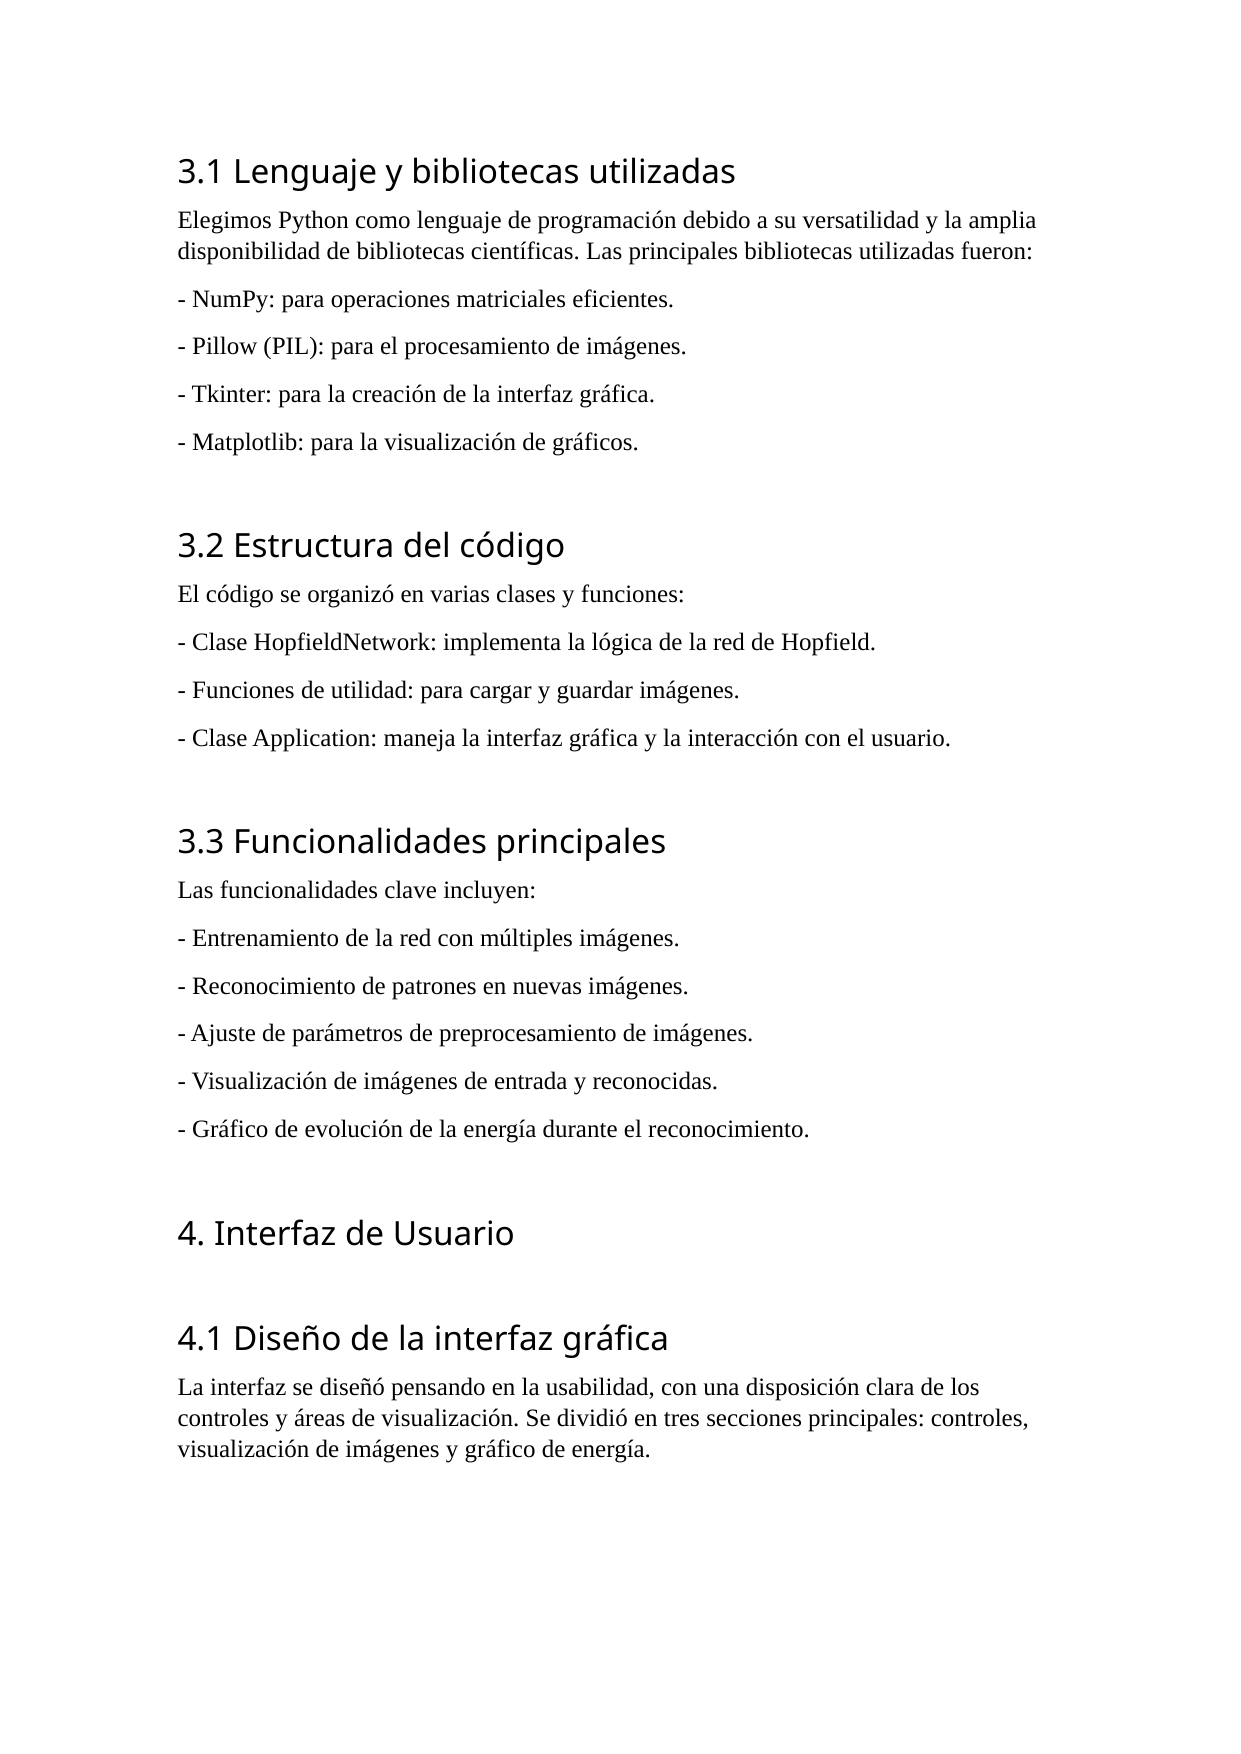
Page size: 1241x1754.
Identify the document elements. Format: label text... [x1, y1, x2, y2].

text - Reconocimiento de patrones en nuevas imágenes. [177, 971, 1063, 999]
text - NumPy: para operaciones matriciales eficientes. [177, 284, 1063, 312]
text - Funciones de utilidad: para cargar y guardar imágenes. [177, 675, 1063, 704]
text - Visualización de imágenes de entrada y reconocidas. [177, 1066, 1063, 1095]
text - Entrenamiento de la red con múltiples imágenes. [177, 923, 1063, 952]
text - Ajuste de parámetros de preprocesamiento de imágenes. [177, 1018, 1063, 1047]
text El código se organizó en varias clases y funciones: [177, 579, 1063, 608]
text - Pillow (PIL): para el procesamiento de imágenes. [177, 331, 1063, 360]
subtitle 3.1 Lenguaje y bibliotecas utilizadas [177, 148, 1063, 193]
text Elegimos Python como lenguaje de programación debido a su versatilidad y la amplia disponibilidad de bibliotecas científicas. Las principales bibliotecas utilizadas fueron: [177, 205, 1063, 265]
subtitle 3.2 Estructura del código [177, 522, 1063, 568]
text Las funcionalidades clave incluyen: [177, 875, 1063, 904]
text - Tkinter: para la creación de la interfaz gráfica. [177, 379, 1063, 408]
text - Clase HopfieldNetwork: implementa la lógica de la red de Hopfield. [177, 627, 1063, 656]
text - Gráfico de evolución de la energía durante el reconocimiento. [177, 1114, 1063, 1143]
text - Matplotlib: para la visualización de gráficos. [177, 427, 1063, 456]
subtitle 4. Interfaz de Usuario [177, 1209, 1063, 1255]
text La interfaz se diseñó pensando en la usabilidad, con una disposición clara de los controles y áreas de visualización. Se dividió en tres secciones principales: controles, visualización de imágenes y gráfico de energía. [177, 1372, 1063, 1462]
text - Clase Application: maneja la interfaz gráfica y la interacción con el usuario. [177, 723, 1063, 751]
subtitle 3.3 Funcionalidades principales [177, 818, 1063, 863]
subtitle 4.1 Diseño de la interfaz gráfica [177, 1314, 1063, 1360]
